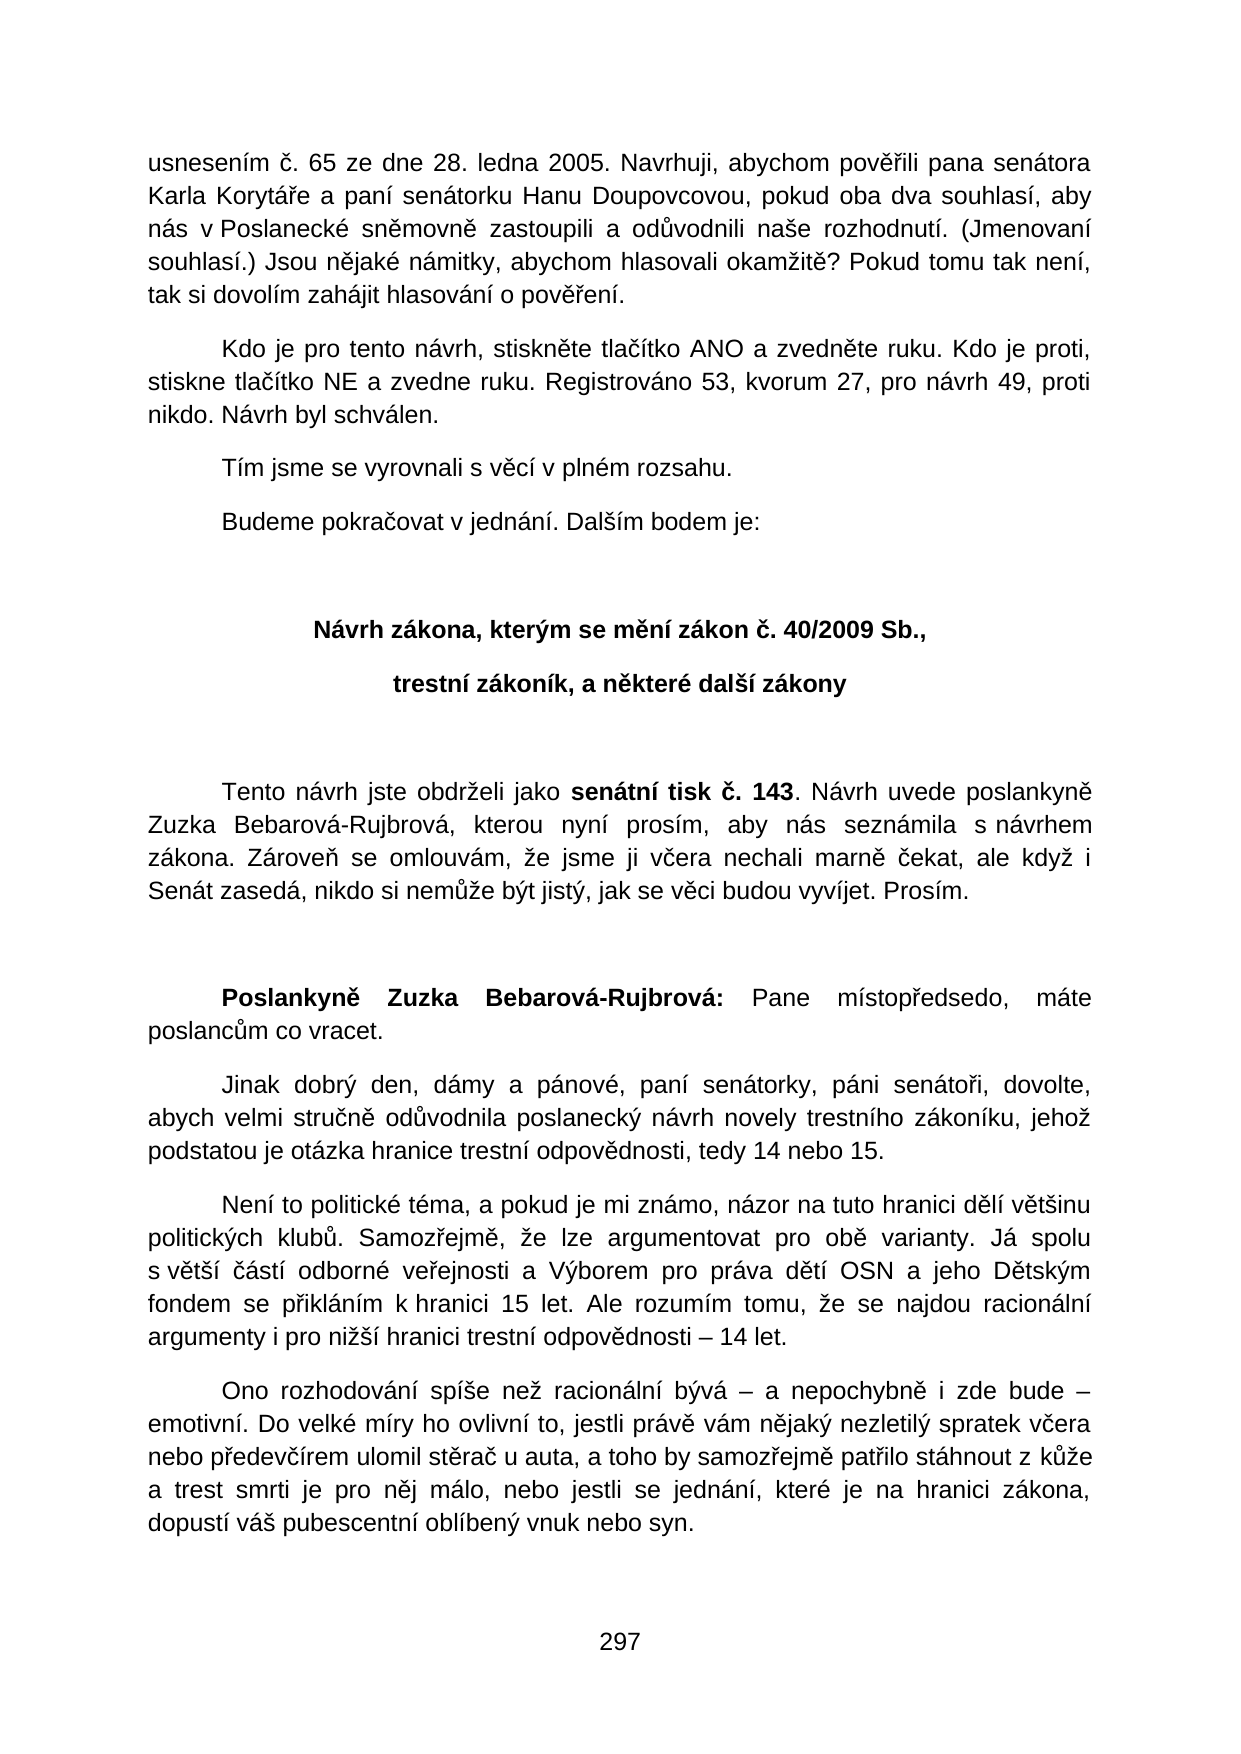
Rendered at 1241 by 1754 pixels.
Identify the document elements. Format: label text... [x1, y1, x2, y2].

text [148, 148, 1093, 308]
text Budeme pokračovat v jednání. Dalším bodem je: [148, 507, 1093, 536]
text Ono rozhodování spíše než racionální bývá – a nepochybně i zde bude – emotivní. Do velké míry ho ovlivní to, jestli právě vám nějaký nezletilý spratek včera nebo předevčírem ulomil stěrač u auta, a toho by samozřejmě patřilo stáhnout z kůže a trest smrti je pro něj málo, nebo jestli se jednání, které je na hranici zákona, dopustí váš pubescentní oblíbený vnuk nebo syn. [148, 1376, 1093, 1537]
text Poslankyně Zuzka Bebarová-Rujbrová: Pane místopředsedo, máte poslancům co vracet. [148, 983, 1093, 1045]
text Kdo je pro tento návrh, stiskněte tlačítko ANO a zvedněte ruku. Kdo je proti, stiskne tlačítko NE a zvedne ruku. Registrováno 53, kvorum 27, pro návrh 49, proti nikdo. Návrh byl schválen. [148, 333, 1093, 428]
text trestní zákoník, a některé další zákony [148, 669, 1093, 698]
text Není to politické téma, a pokud je mi známo, názor na tuto hranici dělí většinu politických klubů. Samozřejmě, že lze argumentovat pro obě varianty. Já spolu s větší částí odborné veřejnosti a Výborem pro práva dětí OSN a jeho Dětským fondem se přikláním k hranici 15 let. Ale rozumím tomu, že se najdou racionální argumenty i pro nižší hranici trestní odpovědnosti – 14 let. [148, 1190, 1093, 1351]
text Tím jsme se vyrovnali s věcí v plném rozsahu. [148, 453, 1093, 482]
text Tento návrh jste obdrželi jako senátní tisk č. 143. Návrh uvede poslankyně Zuzka Bebarová-Rujbrová, kterou nyní prosím, aby nás seznámila s návrhem zákona. Zároveň se omlouvám, že jsme ji včera nechali marně čekat, ale když i Senát zasedá, nikdo si nemůže být jistý, jak se věci budou vyvíjet. Prosím. [148, 777, 1093, 904]
text Jinak dobrý den, dámy a pánové, paní senátorky, páni senátoři, dovolte, abych velmi stručně odůvodnila poslanecký návrh novely trestního zákoníku, jehož podstatou je otázka hranice trestní odpovědnosti, tedy 14 nebo 15. [148, 1070, 1093, 1165]
text Návrh zákona, kterým se mění zákon č. 40/2009 Sb., [148, 615, 1093, 644]
